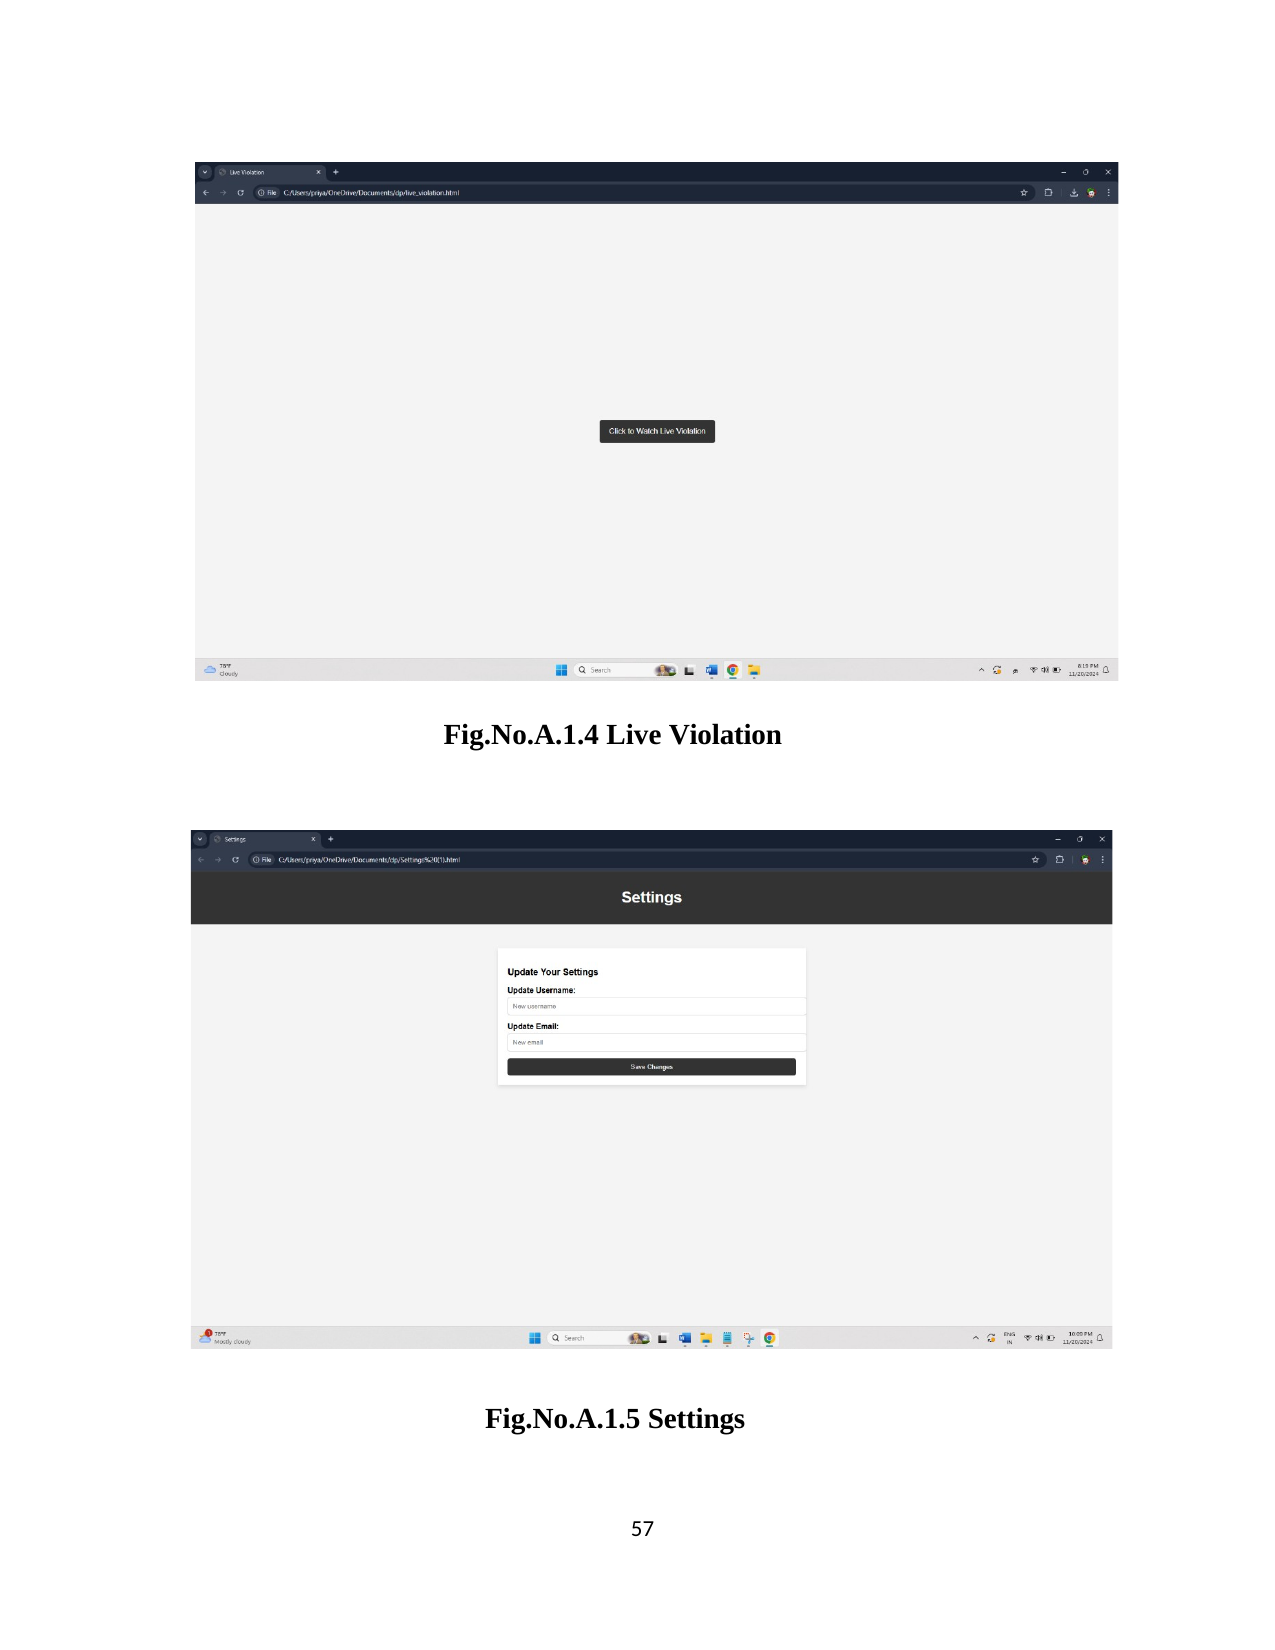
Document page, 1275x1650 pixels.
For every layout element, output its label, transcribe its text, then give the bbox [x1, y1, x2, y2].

text Fig.No.A.1.5 Settings [145, 1401, 1085, 1434]
picture [195, 162, 1119, 681]
text Fig.No.A.1.4 Live Violation [443, 717, 1235, 751]
picture [190, 830, 1113, 1349]
